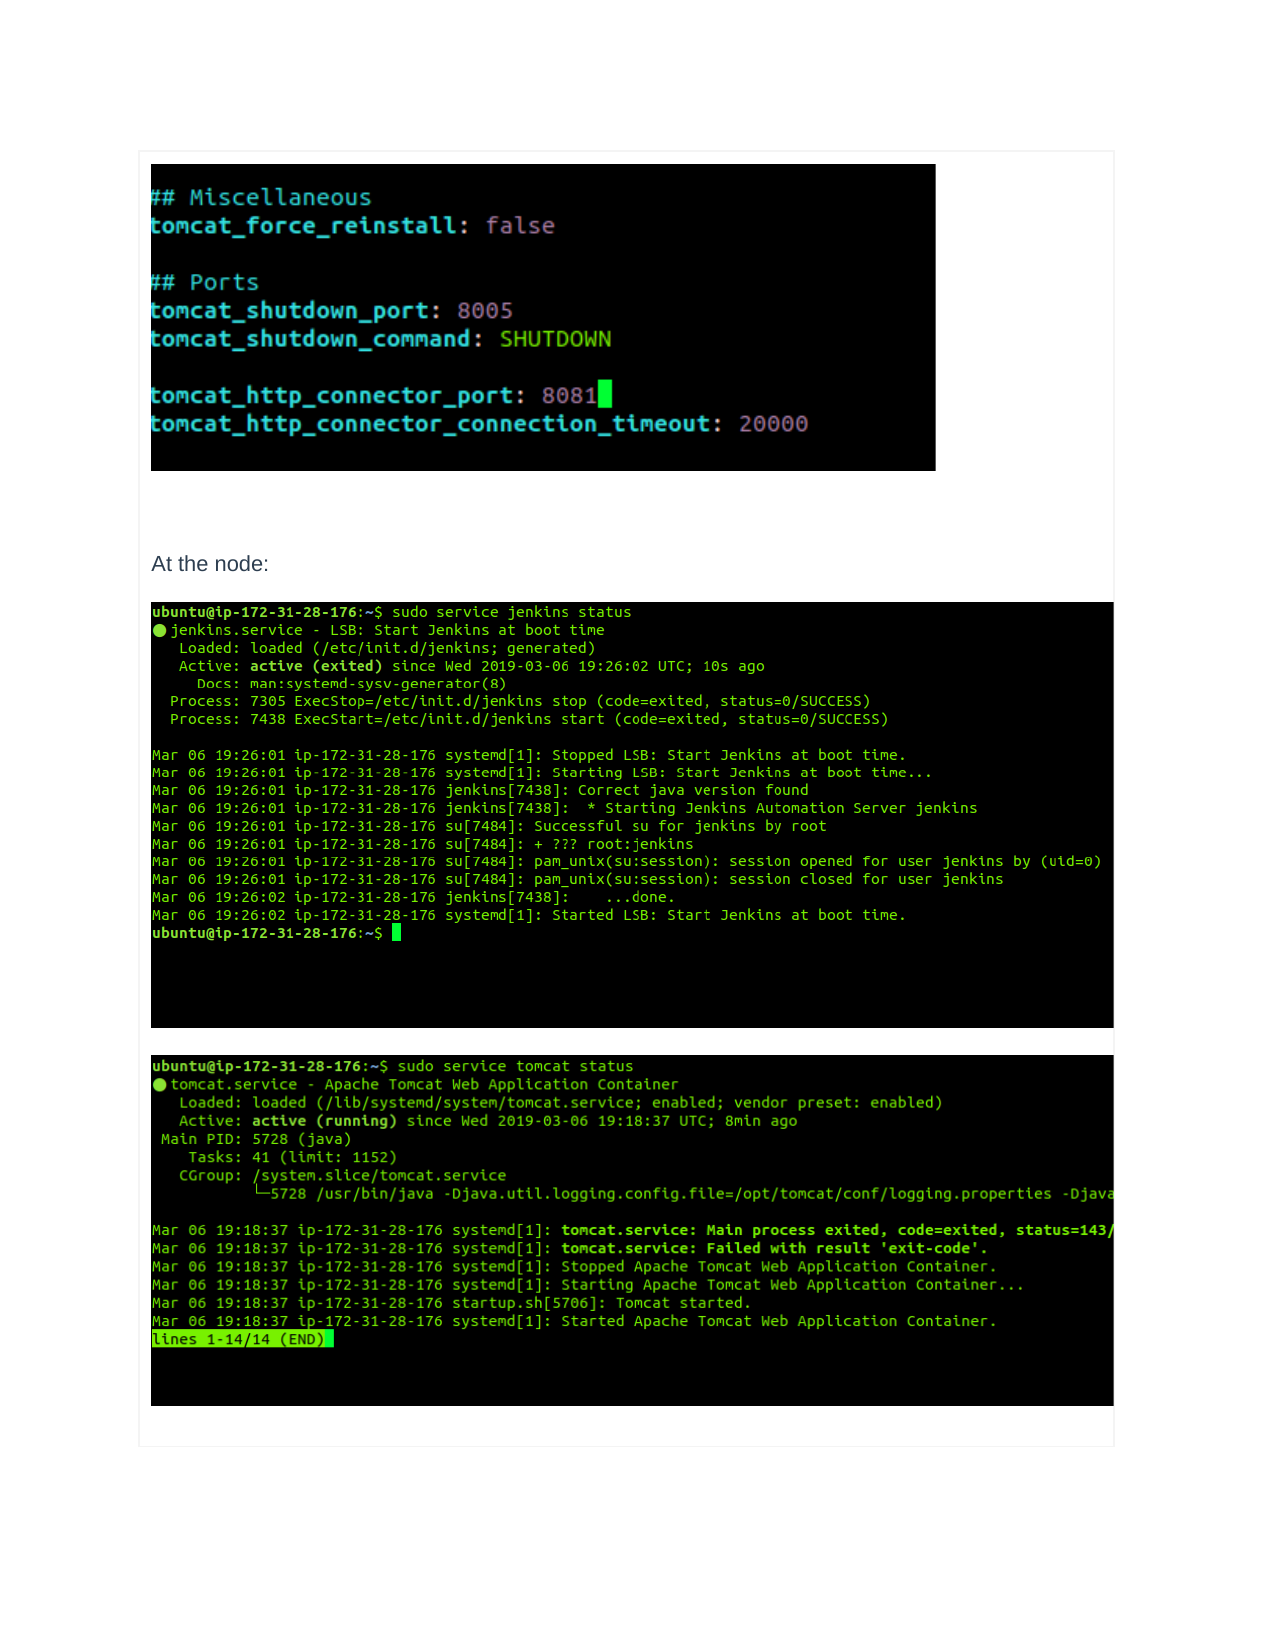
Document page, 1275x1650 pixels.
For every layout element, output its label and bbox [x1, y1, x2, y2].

table_header [140, 152, 1113, 1446]
picture [151, 1055, 1114, 1406]
picture [151, 602, 1114, 1028]
picture [151, 164, 936, 471]
